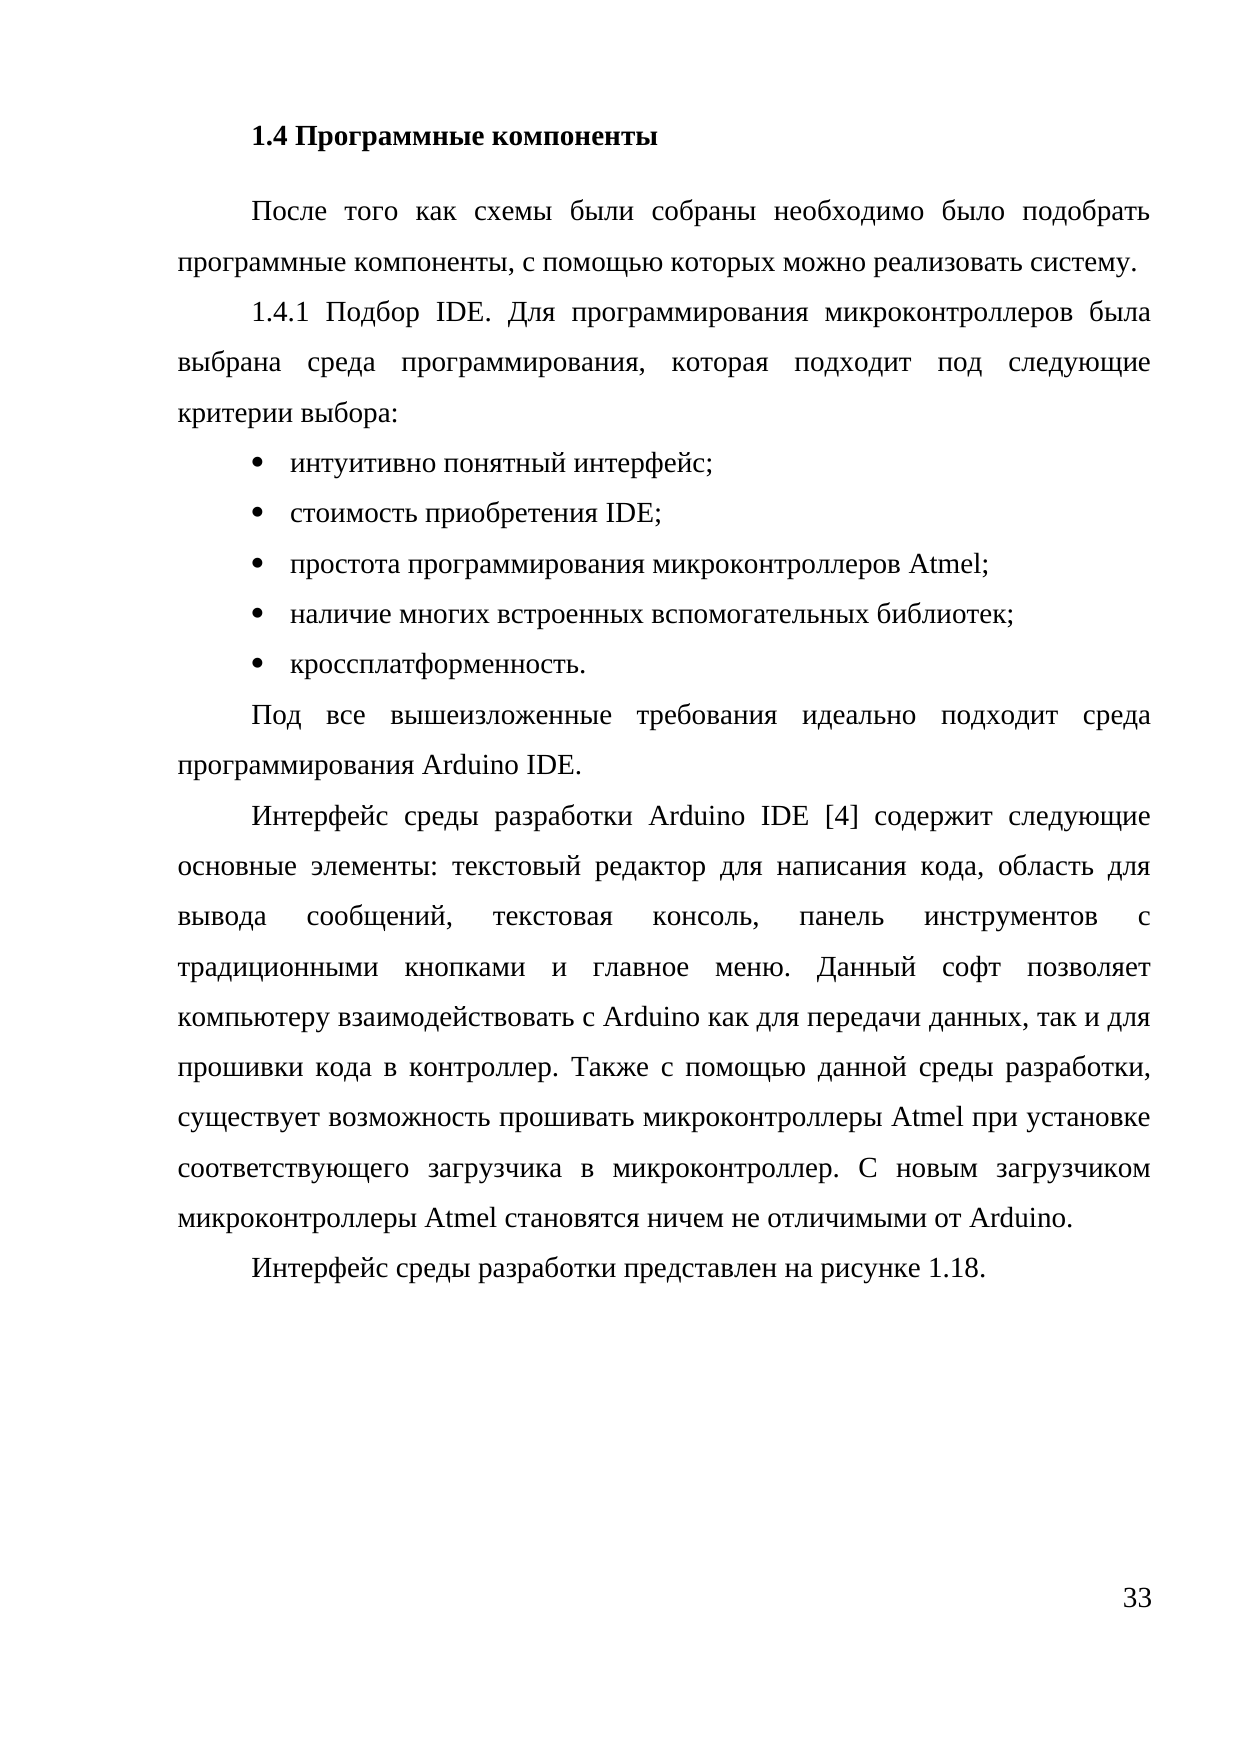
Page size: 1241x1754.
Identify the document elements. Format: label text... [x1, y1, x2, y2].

list кроссплатформенность. [252, 647, 1152, 680]
text Интерфейс среды разработки представлен на рисунке 1.18. [177, 1251, 1152, 1284]
list наличие многих встроенных вспомогательных библиотек; [252, 596, 1152, 630]
text Под все вышеизложенные требования идеально подходит среда программирования Arduino IDE. [177, 697, 1152, 781]
text 1.4.1 Подбор IDE. Для программирования микроконтроллеров была выбрана среда программирования, которая подходит под следующие критерии выбора: [177, 294, 1152, 428]
list простота программирования микроконтроллеров Atmel; [252, 546, 1152, 579]
list стоимость приобретения IDE; [252, 495, 1152, 529]
subtitle 1.4 Программные компоненты [251, 118, 1152, 152]
text Интерфейс среды разработки Arduino IDE [4] содержит следующие основные элементы: текстовый редактор для написания кода, область для вывода сообщений, текстовая консоль, панель инструментов с традиционными кнопками и главное меню. Данный софт позволяет компьютеру взаимодействовать с Arduino как для передачи данных, так и для прошивки кода в контроллер. Также с помощью данной среды разработки, существует возможность прошивать микроконтроллеры Atmel при установке соответствующего загрузчика в микроконтроллер. С новым загрузчиком микроконтроллеры Atmel становятся ничем не отличимыми от Arduino. [177, 798, 1152, 1234]
text После того как схемы были собраны необходимо было подобрать программные компоненты, с помощью которых можно реализовать систему. [177, 193, 1152, 277]
list интуитивно понятный интерфейс; [252, 445, 1152, 479]
